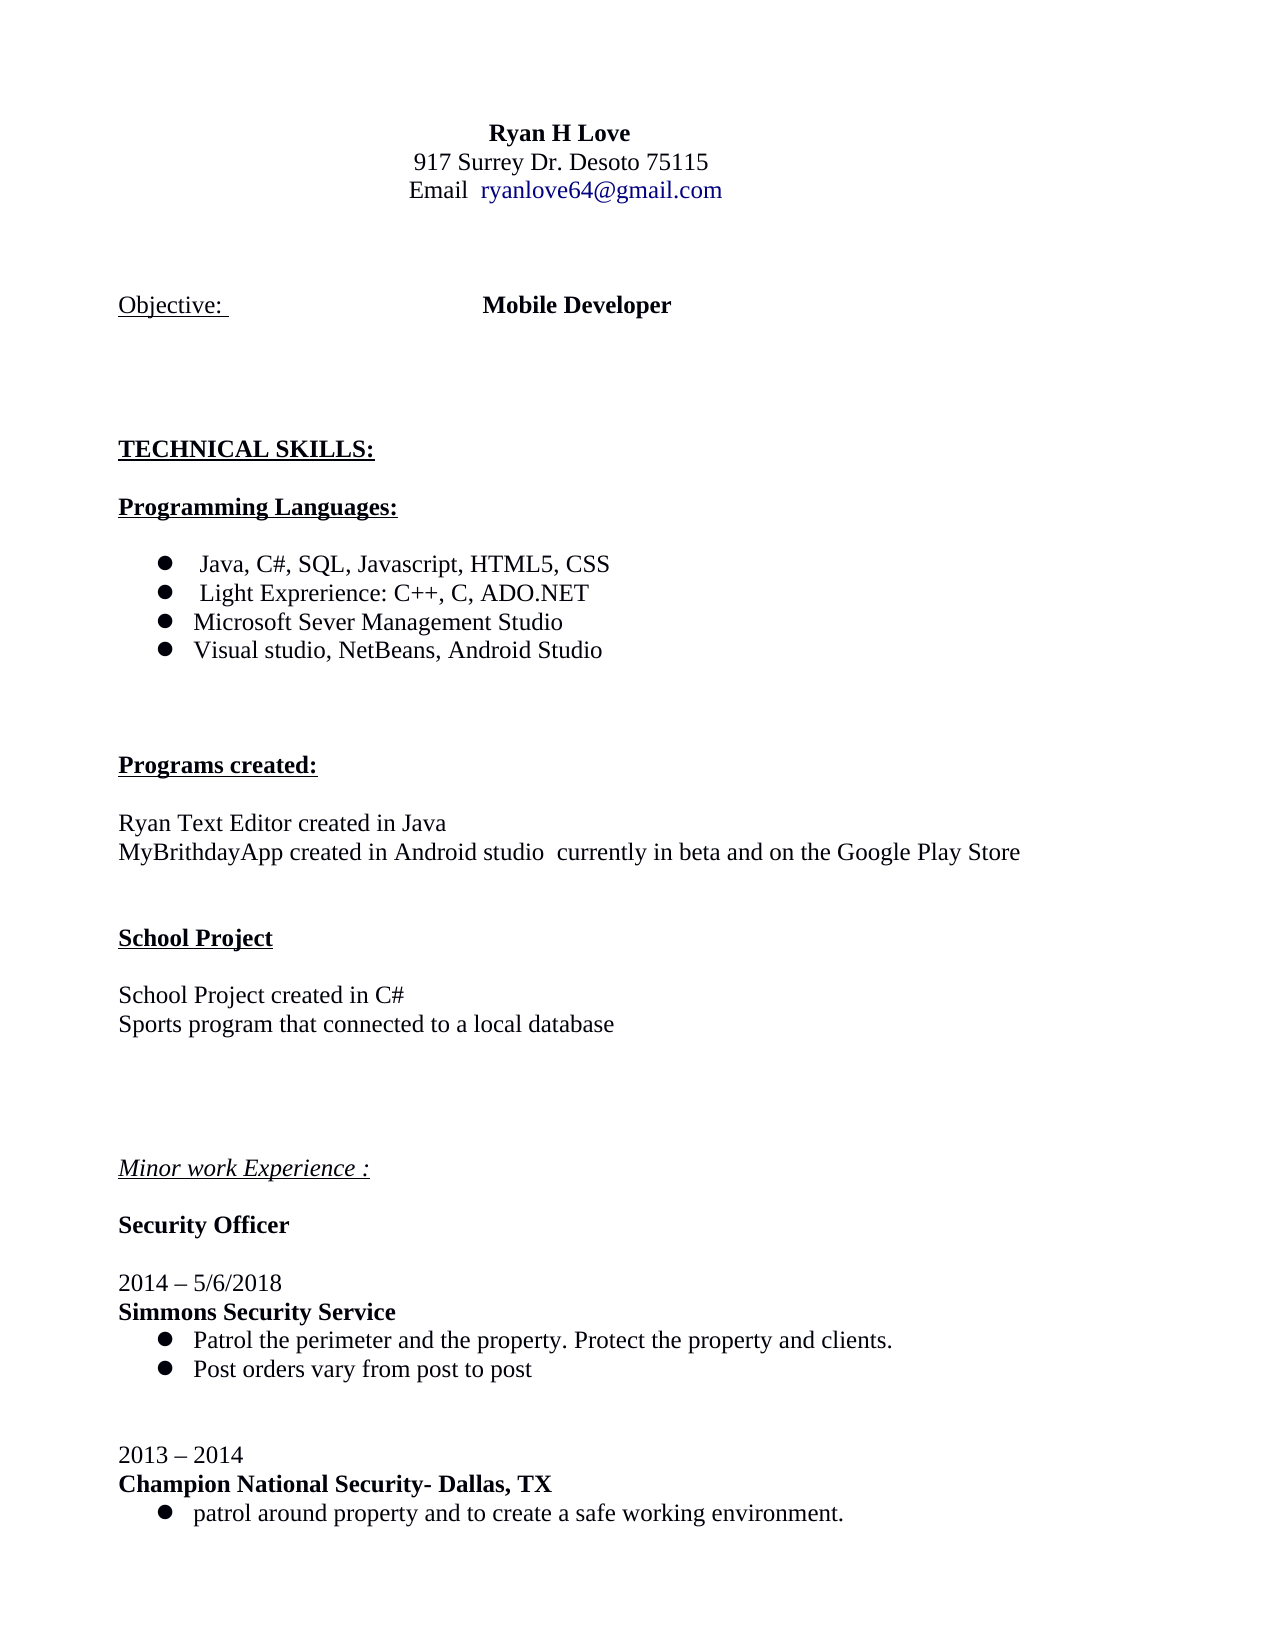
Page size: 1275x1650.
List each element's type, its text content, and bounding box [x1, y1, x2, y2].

text School Project [118, 923, 1157, 952]
text TECHNICAL SKILLS: [118, 434, 1157, 463]
text 917 Surrey Dr. Desoto 75115 [118, 147, 1157, 176]
text Ryan Text Editor created in Java [118, 808, 1157, 837]
text 2013 – 2014 [118, 1441, 1157, 1469]
text Objective: Mobile Developer [118, 291, 1157, 319]
text Sports program that connected to a local database [118, 1009, 1157, 1038]
list Visual studio, NetBeans, Android Studio [156, 636, 1157, 664]
text Simmons Security Service [118, 1297, 1157, 1326]
text Ryan H Love [118, 118, 1157, 147]
text Security Officer [118, 1211, 1157, 1239]
text Programming Languages: [118, 492, 1157, 521]
text MyBrithdayApp created in Android studio currently in beta and on the Google Play Store [118, 837, 1157, 866]
list patrol around property and to create a safe working environment. [156, 1498, 1157, 1527]
text Email ryanlove64@gmail.com [118, 176, 1157, 204]
list Patrol the perimeter and the property. Protect the property and clients. [156, 1326, 1157, 1354]
list Microsoft Sever Management Studio [156, 607, 1157, 636]
text Programs created: [118, 751, 1157, 779]
text 2014 – 5/6/2018 [118, 1268, 1157, 1297]
text Champion National Security- Dallas, TX [118, 1469, 1157, 1498]
list Light Exprerience: C++, C, ADO.NET [156, 578, 1157, 607]
list Post orders vary from post to post [156, 1354, 1157, 1383]
text School Project created in C# [118, 981, 1157, 1009]
list Java, C#, SQL, Javascript, HTML5, CSS [156, 549, 1157, 578]
text Minor work Experience : [118, 1153, 1157, 1182]
